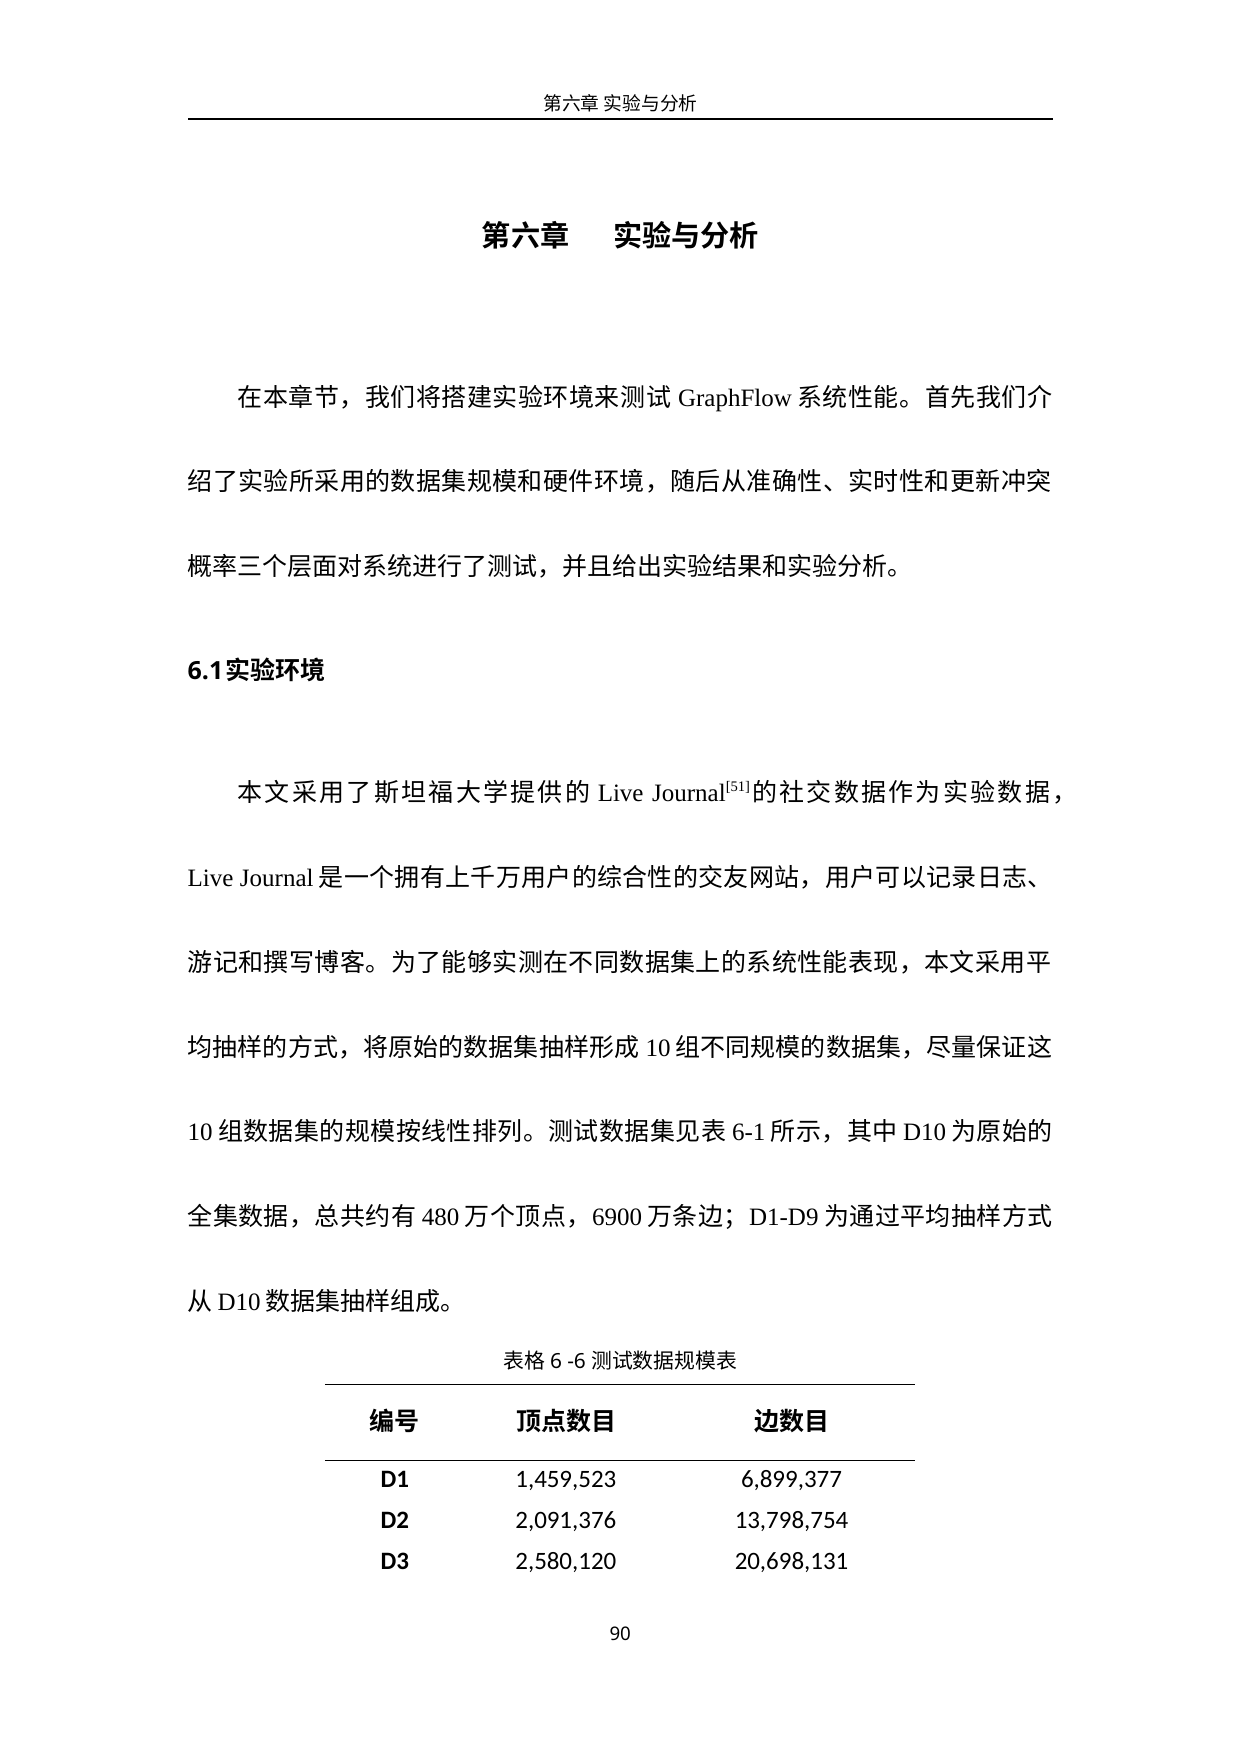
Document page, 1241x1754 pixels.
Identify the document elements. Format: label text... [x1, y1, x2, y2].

table_header 顶点数目 [464, 1385, 667, 1460]
table_cell 13,798,754 [667, 1503, 915, 1543]
subtitle 实验与分析 [187, 199, 1053, 267]
text 在本章节，我们将搭建实验环境来测试GraphFlow系统性能。首先我们介绍了实验所采用的数据集规模和硬件环境，随后从准确性、实时性和更新冲突概率三个层面对系统进行了测试，并且给出实验结果和实验分析。 [187, 361, 1053, 599]
table_header 编号 [325, 1385, 464, 1460]
subtitle 实验环境 [187, 635, 1053, 703]
text 本文采用了斯坦福大学提供的Live Journal[51]的社交数据作为实验数据，Live Journal是一个拥有上千万用户的综合性的交友网站，用户可以记录日志、游记和撰写博客。为了能够实测在不同数据集上的系统性能表现，本文采用平均抽样的方式，将原始的数据集抽样形成10组不同规模的数据集，尽量保证这10组数据集的规模按线性排列。测试数据集见表6-1所示，其中D10为原始的全集数据，总共约有480万个顶点，6900万条边；D1-D9为通过平均抽样方式从D10数据集抽样组成。 [187, 756, 1053, 1334]
table_cell 2,580,120 [464, 1544, 667, 1584]
table_header 边数目 [667, 1385, 915, 1460]
table_cell D1 [325, 1461, 464, 1502]
table_cell 1,459,523 [464, 1461, 667, 1502]
table_cell D3 [325, 1544, 464, 1584]
table_cell 2,091,376 [464, 1503, 667, 1543]
table_cell 20,698,131 [667, 1544, 915, 1584]
table_cell D2 [325, 1503, 464, 1543]
table_cell 6,899,377 [667, 1461, 915, 1502]
